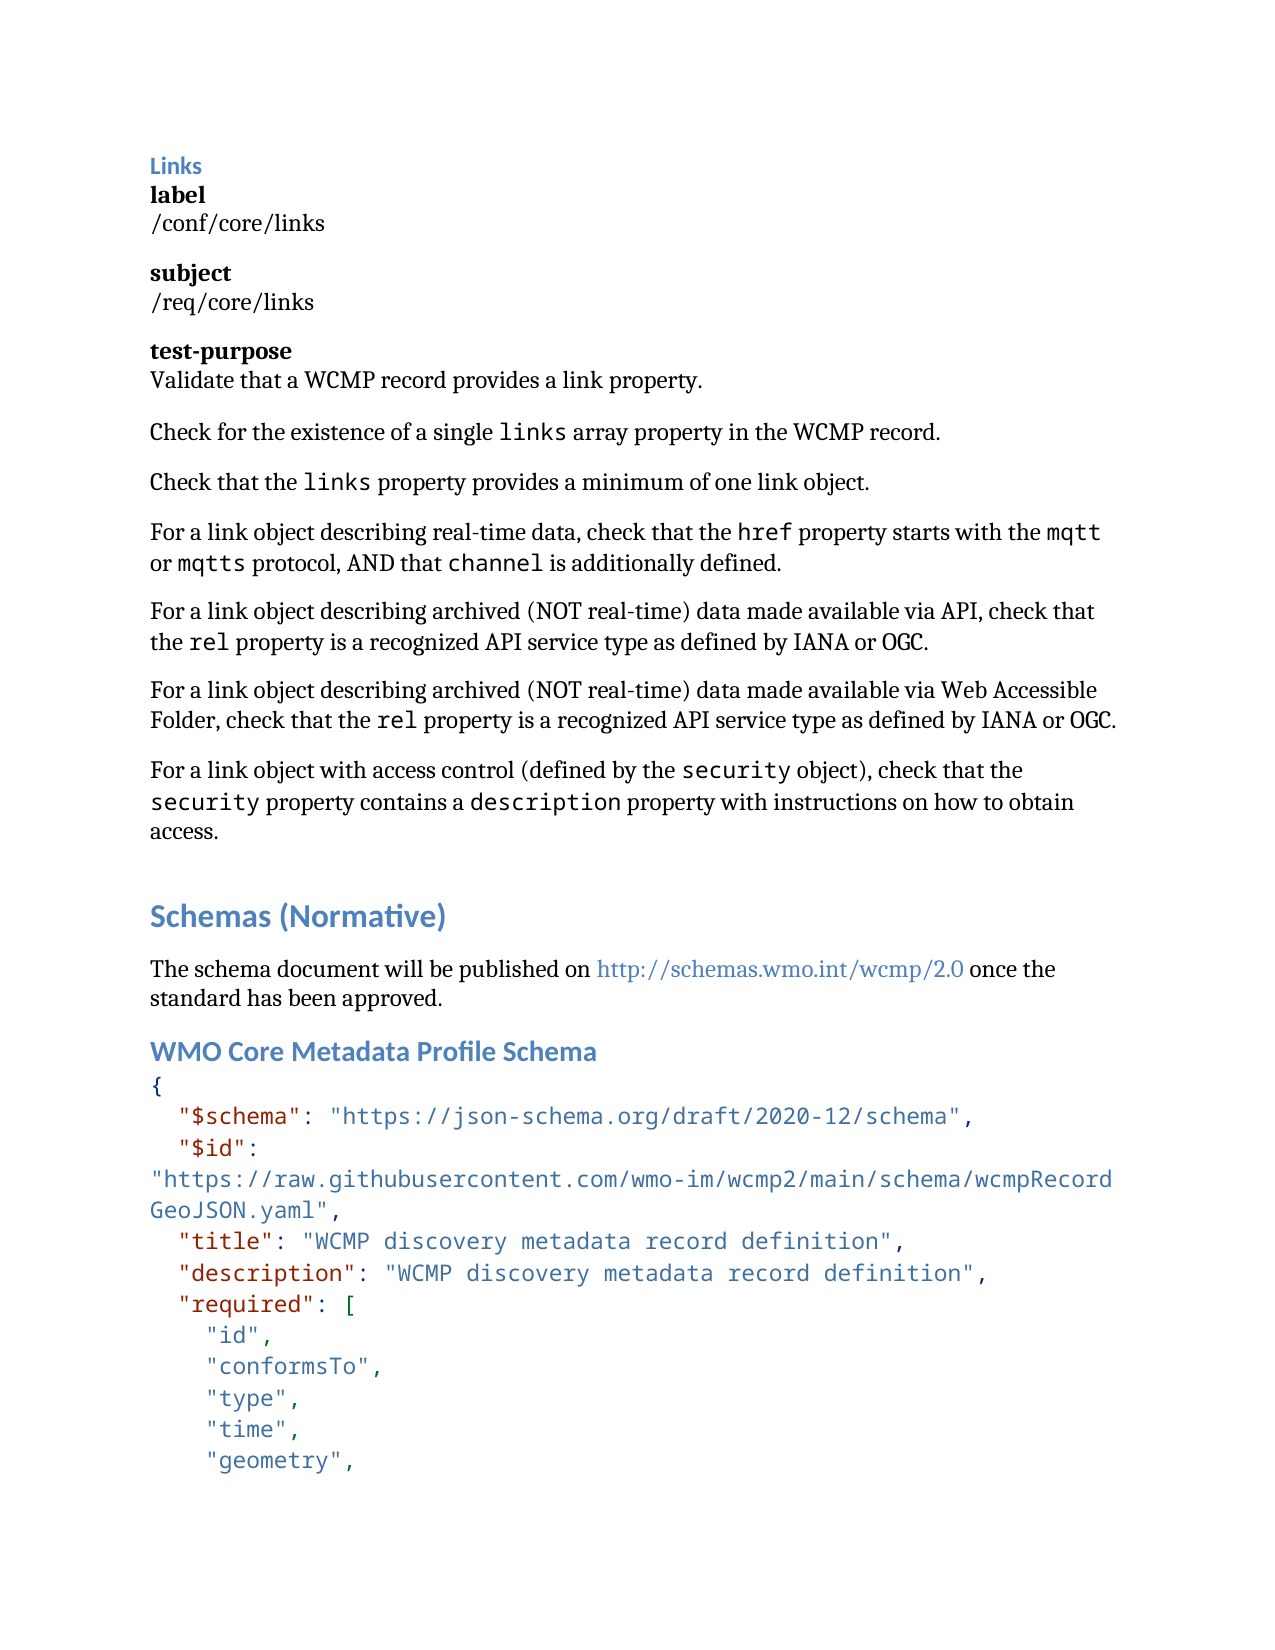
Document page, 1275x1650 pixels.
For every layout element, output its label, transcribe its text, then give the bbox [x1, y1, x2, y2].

text For a link object describing real-time data, check that the href property starts with the mqtt or mqtts protocol, AND that channel is additionally defined. [150, 516, 1125, 578]
text Check for the existence of a single links array property in the WCMP record. [150, 416, 1125, 447]
text /conf/core/links [150, 209, 1125, 238]
text For a link object with access control (defined by the security object), check that the security property contains a description property with instructions on how to obtain access. [150, 754, 1125, 846]
text For a link object describing archived (NOT real-time) data made available via API, check that the rel property is a recognized API service type as defined by IANA or OGC. [150, 597, 1125, 657]
text The schema document will be published on http://schemas.wmo.int/wcmp/2.0 once the standard has been approved. [150, 955, 1125, 1012]
text Check that the links property provides a minimum of one link object. [150, 466, 1125, 497]
text label [150, 181, 1125, 209]
text test-purpose [150, 337, 1125, 366]
subtitle Links [150, 150, 1125, 181]
subtitle WMO Core Metadata Profile Schema [150, 1033, 1125, 1069]
subtitle Schemas (Normative) [150, 896, 1125, 936]
text For a link object describing archived (NOT real-time) data made available via Web Accessible Folder, check that the rel property is a recognized API service type as defined by IANA or OGC. [150, 676, 1125, 736]
text /req/core/links [150, 288, 1125, 316]
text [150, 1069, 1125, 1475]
text Validate that a WCMP record provides a link property. [150, 366, 1125, 395]
text subject [150, 259, 1125, 288]
